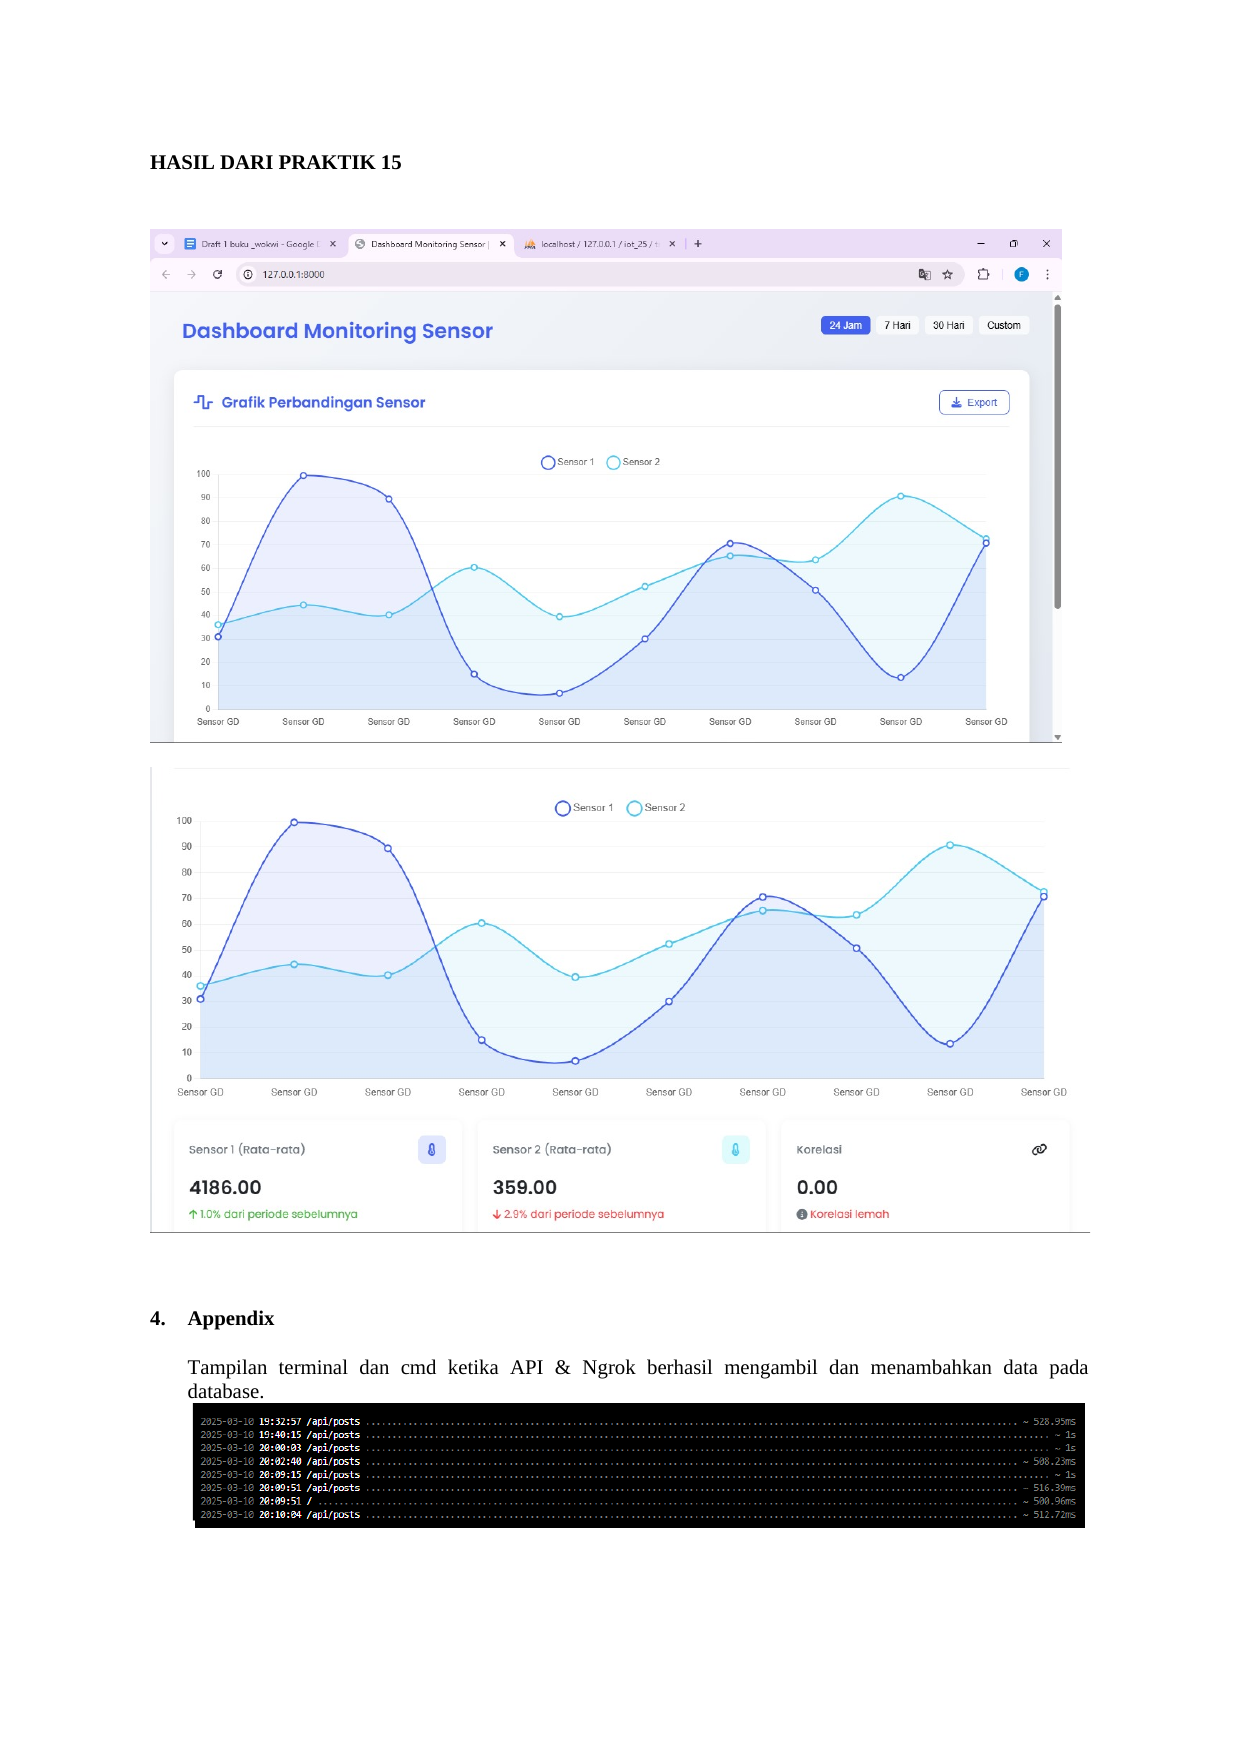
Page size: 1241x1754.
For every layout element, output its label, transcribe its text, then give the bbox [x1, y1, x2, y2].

list Appendix [150, 1306, 1090, 1330]
text Tampilan terminal dan cmd ketika API & Ngrok berhasil mengambil dan menambahkan data pada database. [187, 1355, 1090, 1403]
text HASIL DARI PRAKTIK 15 [150, 150, 1090, 174]
picture [192, 1403, 1085, 1528]
picture [150, 767, 1091, 1233]
picture [150, 229, 1062, 743]
